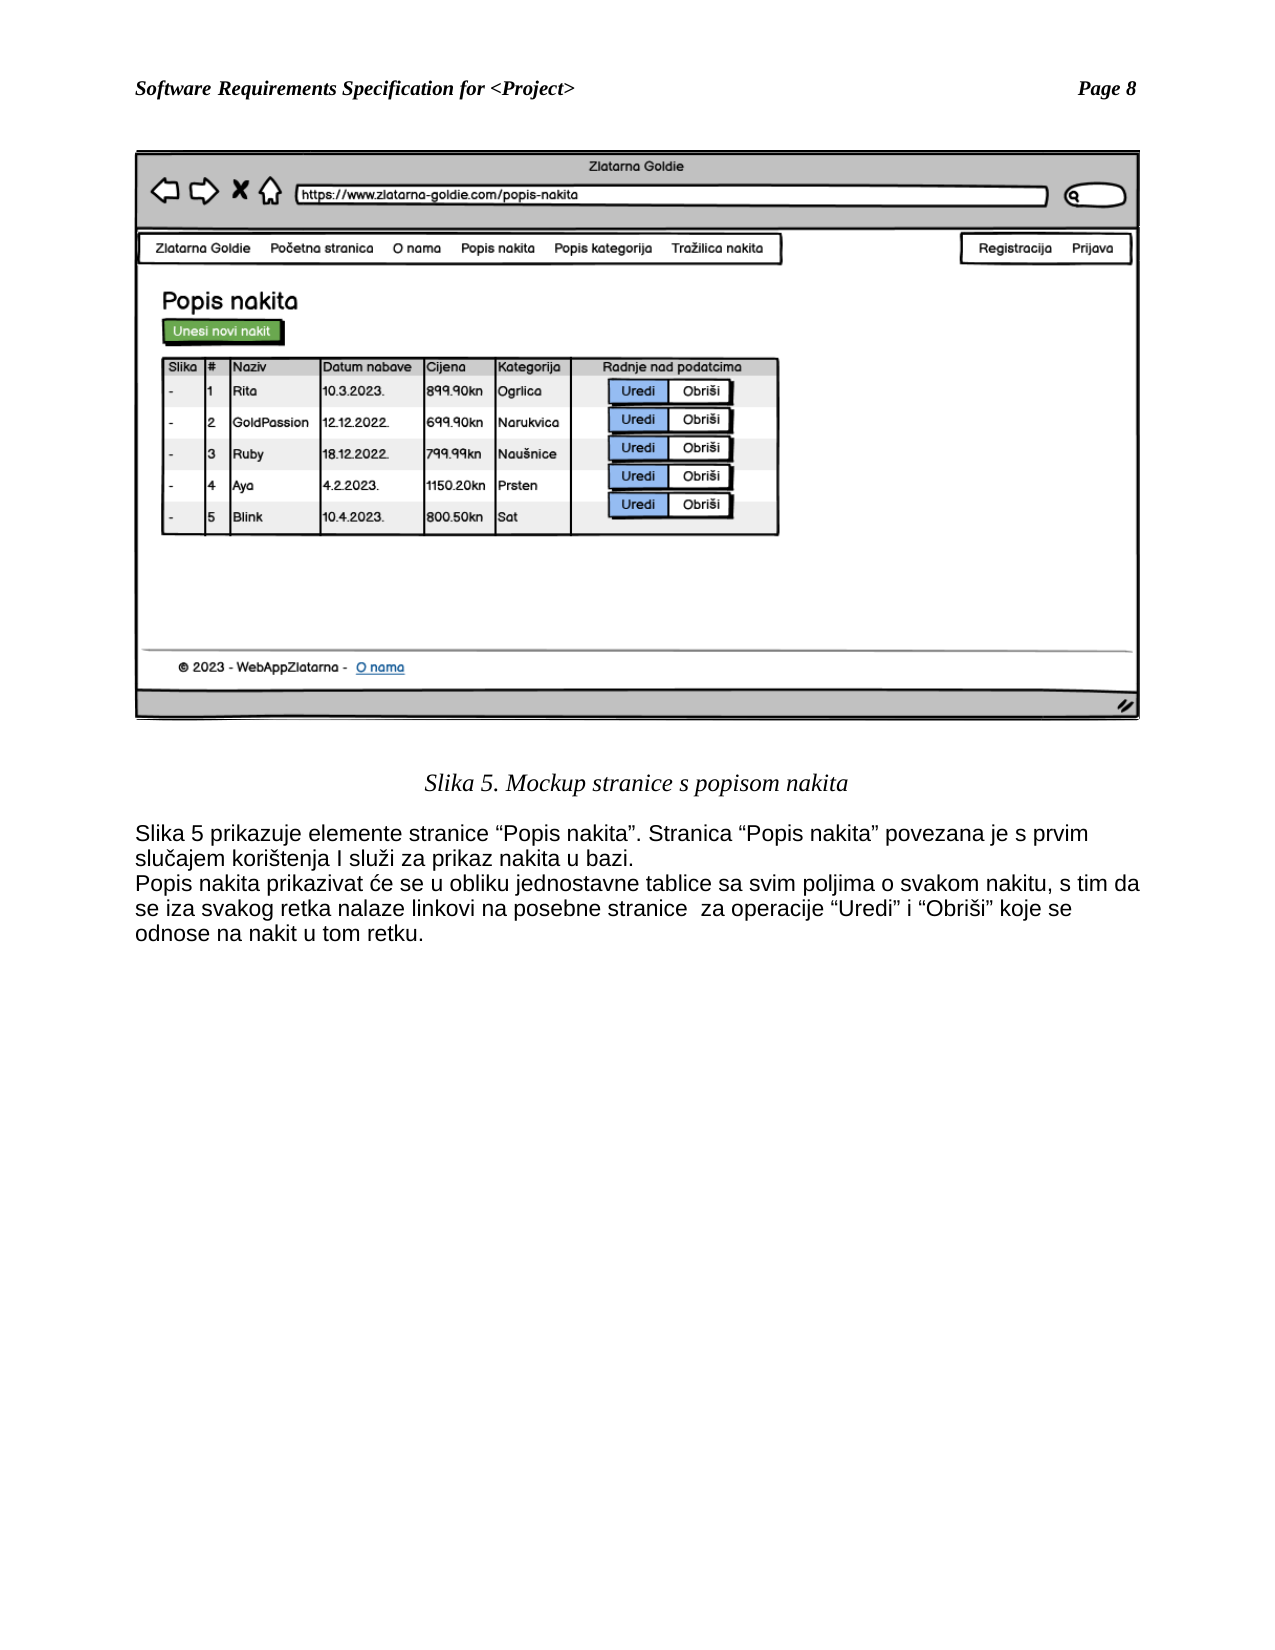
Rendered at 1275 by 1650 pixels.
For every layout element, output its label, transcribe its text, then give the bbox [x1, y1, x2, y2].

text Slika 5 prikazuje elemente stranice “Popis nakita”. Stranica “Popis nakita” povezana je s prvim slučajem korištenja I služi za prikaz nakita u bazi. [135, 821, 1140, 871]
text Slika 5. Mockup stranice s popisom nakita [135, 771, 1140, 796]
text Popis nakita prikazivat će se u obliku jednostavne tablice sa svim poljima o svakom nakitu, s tim da se iza svakog retka nalaze linkovi na posebne stranice za operacije “Uredi” i “Obriši” koje se odnose na nakit u tom retku. [135, 871, 1140, 946]
picture [134, 150, 1140, 721]
